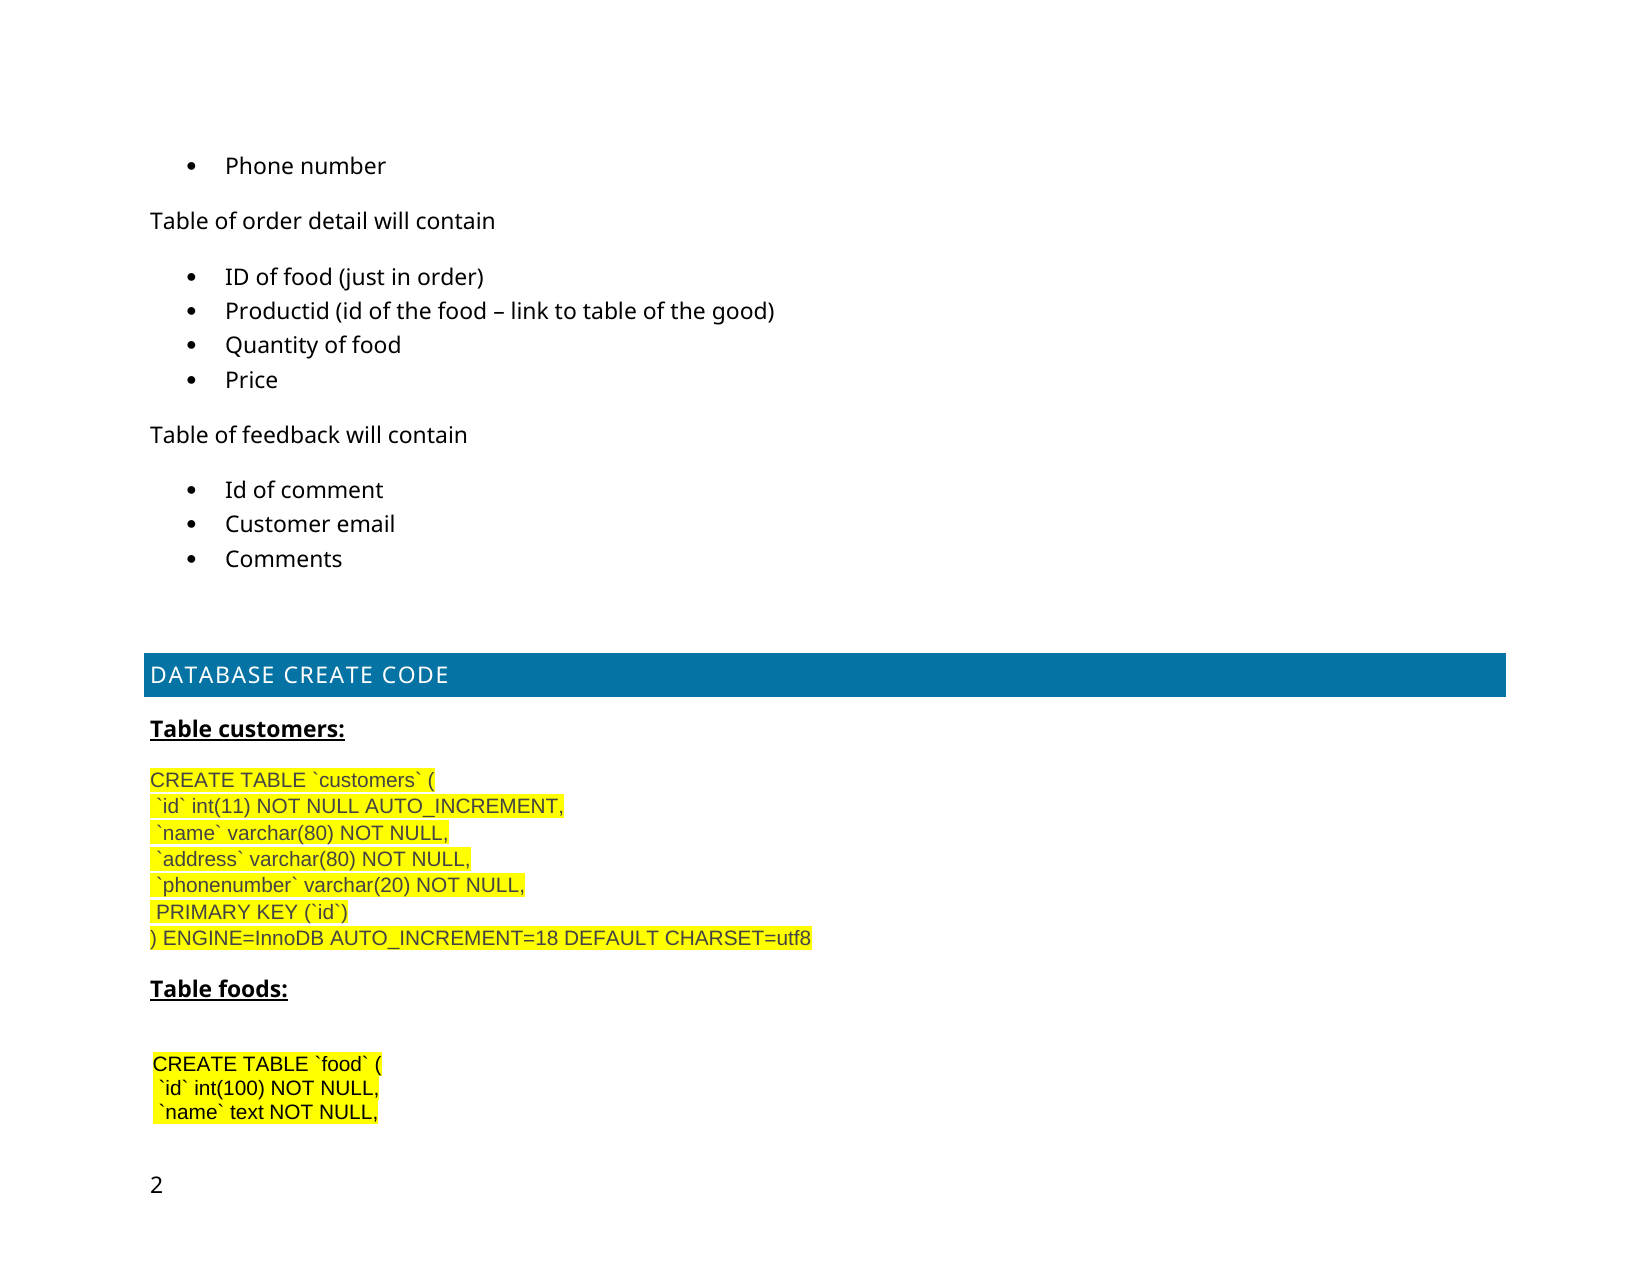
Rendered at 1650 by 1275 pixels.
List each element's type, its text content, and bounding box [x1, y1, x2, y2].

subtitle Database create code [150, 659, 1500, 691]
list Quantity of food [187, 329, 1500, 360]
list Price [187, 363, 1500, 395]
text Table customers: [150, 712, 1500, 744]
list Comments [187, 543, 1500, 574]
text Table of order detail will contain [150, 205, 1500, 236]
list Id of comment [187, 474, 1500, 505]
text Table of feedback will contain [150, 419, 1500, 450]
list Phone number [187, 150, 1500, 181]
list Productid (id of the food – link to table of the good) [187, 295, 1500, 326]
list Customer email [187, 508, 1500, 539]
text CREATE TABLE `customers` ( `id` int(11) NOT NULL AUTO_INCREMENT, `name` varchar(80) NOT NULL, `address` varchar(80) NOT NULL, `phonenumber` varchar(20) NOT NULL, PRIMARY KEY (`id`) ) ENGINE=InnoDB AUTO_INCREMENT=18 DEFAULT CHARSET=utf8 [150, 768, 1500, 950]
text Table foods: [150, 973, 1500, 1004]
list ID of food (just in order) [187, 260, 1500, 292]
